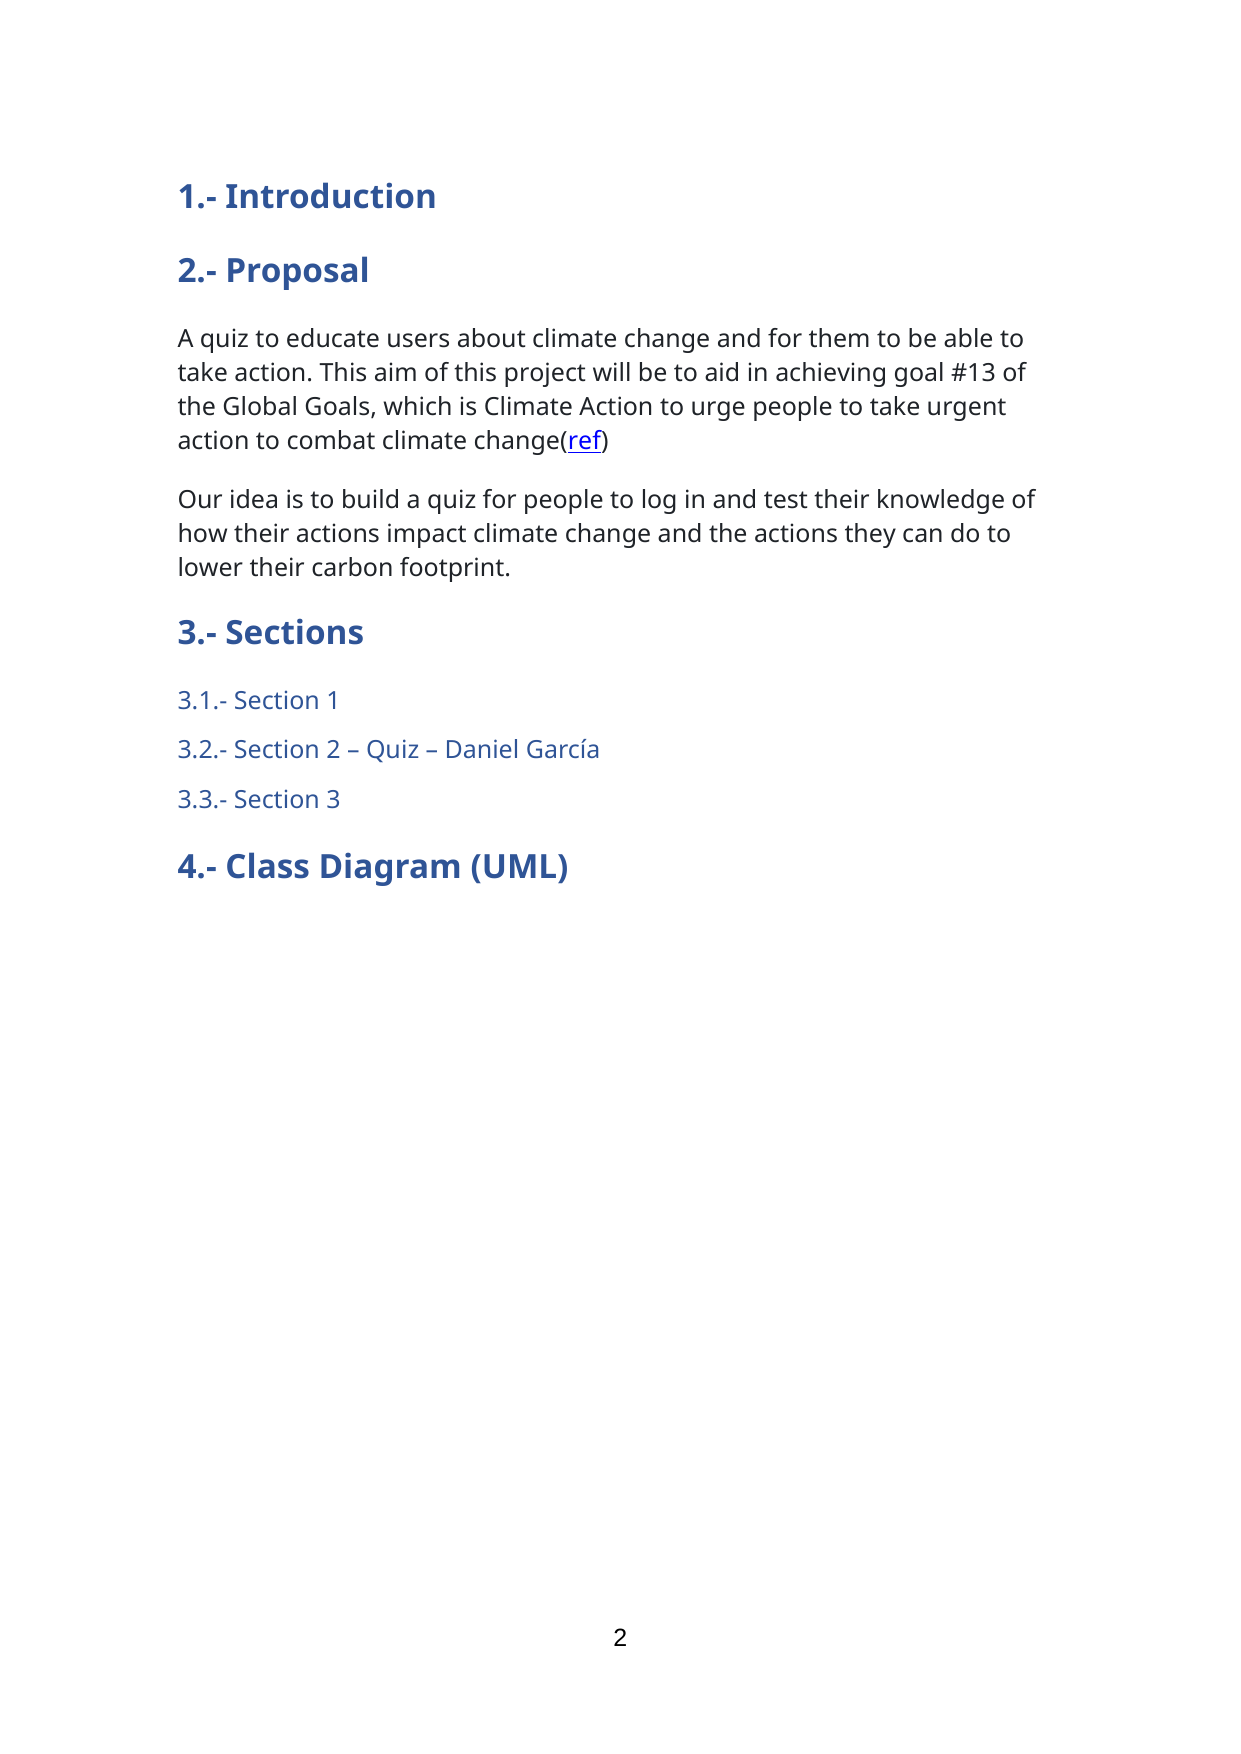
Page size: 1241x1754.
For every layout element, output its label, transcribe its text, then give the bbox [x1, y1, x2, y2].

subtitle 3.3.- Section 3 [177, 781, 1063, 816]
subtitle 3.2.- Section 2 – Quiz – Daniel García [177, 732, 1063, 766]
subtitle 3.1.- Section 1 [177, 683, 1063, 717]
subtitle 1.- Introduction [177, 173, 1063, 218]
text Our idea is to build a quiz for people to log in and test their knowledge of how their actions impact climate change and the actions they can do to lower their carbon footprint. [177, 482, 1063, 584]
subtitle 2.- Proposal [177, 247, 1063, 292]
subtitle 3.- Sections [177, 609, 1063, 654]
text A quiz to educate users about climate change and for them to be able to take action. This aim of this project will be to aid in achieving goal #13 of the Global Goals, which is Climate Action to urge people to take urgent action to combat climate change(ref) [177, 321, 1063, 457]
subtitle 4.- Class Diagram (UML) [177, 843, 1063, 889]
